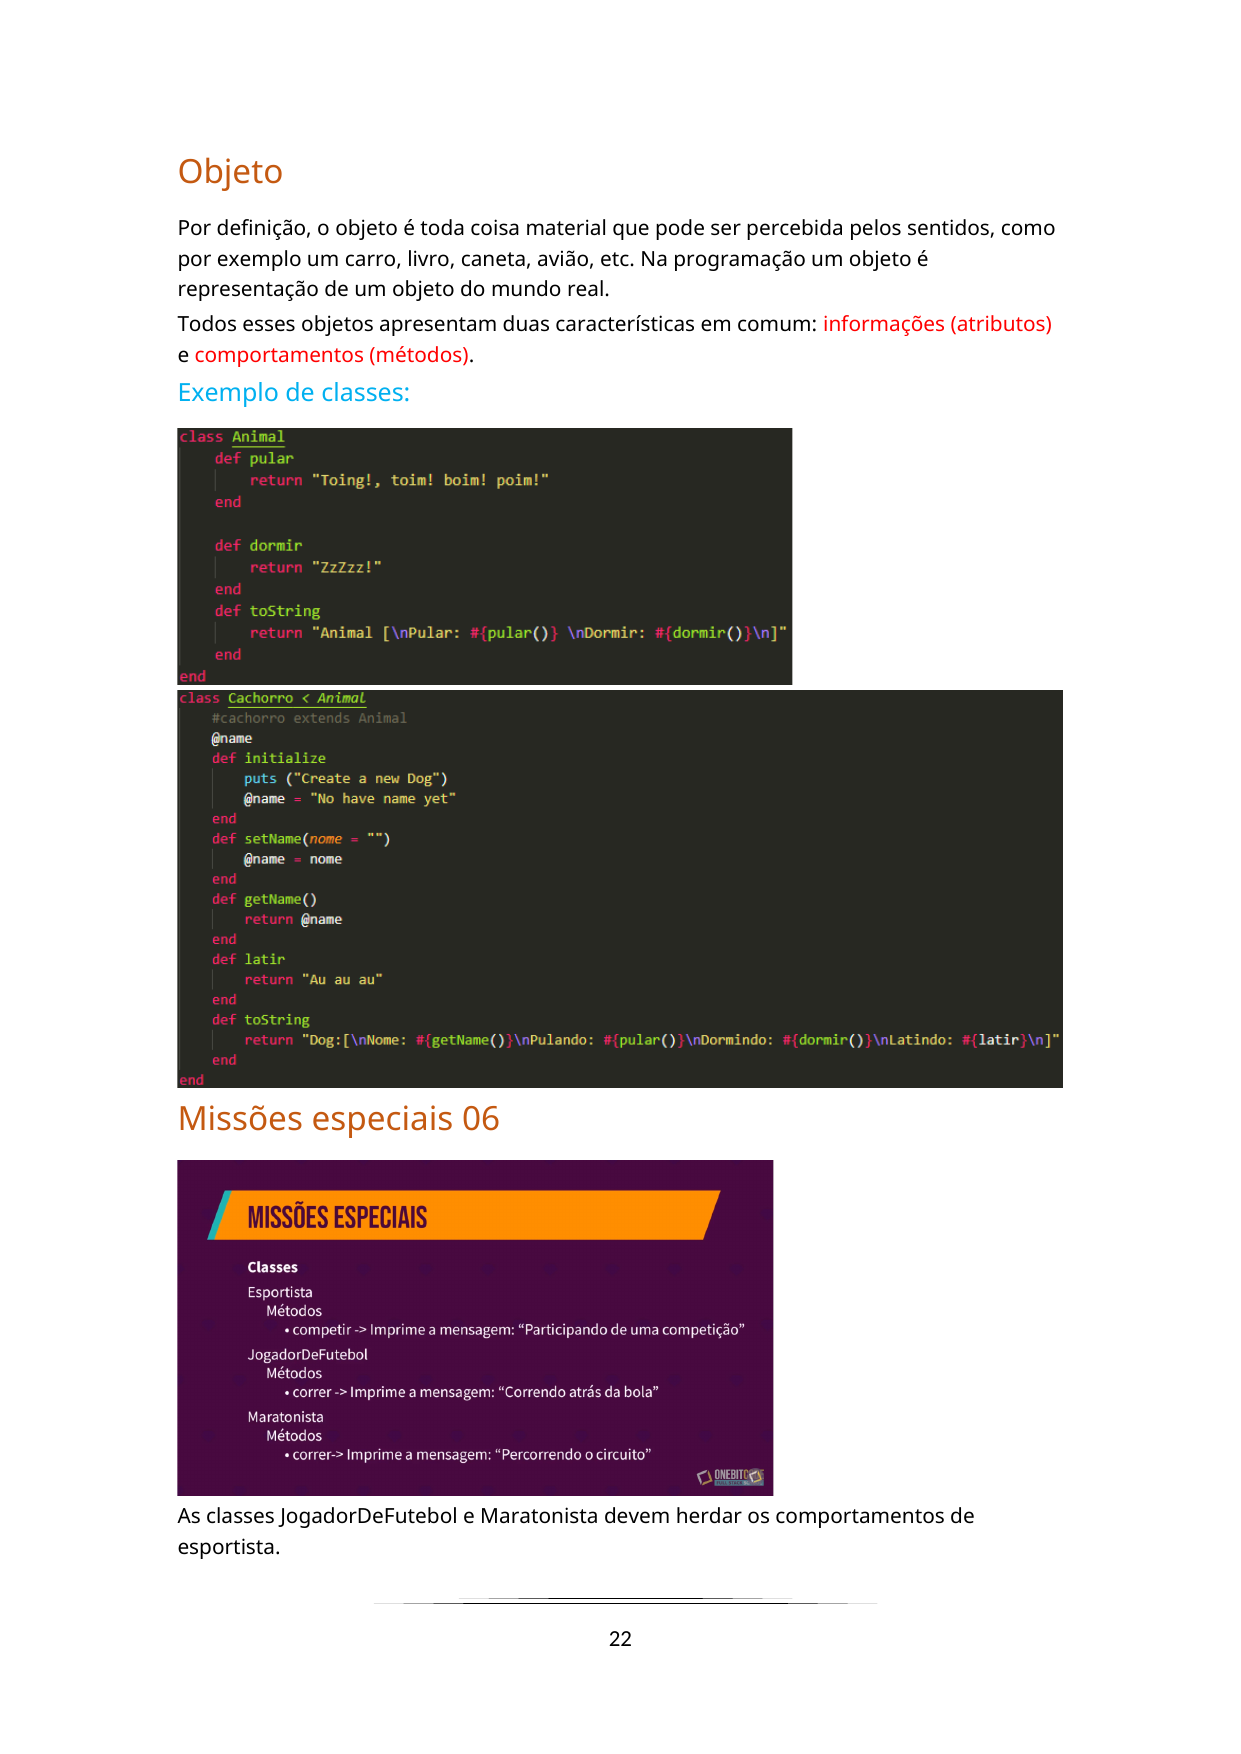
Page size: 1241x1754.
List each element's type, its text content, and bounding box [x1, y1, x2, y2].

picture [177, 690, 1063, 1088]
text As classes JogadorDeFutebol e Maratonista devem herdar os comportamentos de esportista. [177, 1501, 1063, 1561]
text Por definição, o objeto é toda coisa material que pode ser percebida pelos sentidos, como por exemplo um carro, livro, caneta, avião, etc. Na programação um objeto é representação de um objeto do mundo real. [177, 213, 1063, 303]
text Missões especiais 06 [177, 1094, 1063, 1140]
picture [177, 428, 793, 685]
picture [177, 1160, 774, 1496]
text Exemplo de classes: [177, 375, 1063, 409]
text Objeto [177, 148, 1063, 193]
text Todos esses objetos apresentam duas características em comum: informações (atributos) e comportamentos (métodos). [177, 309, 1063, 368]
